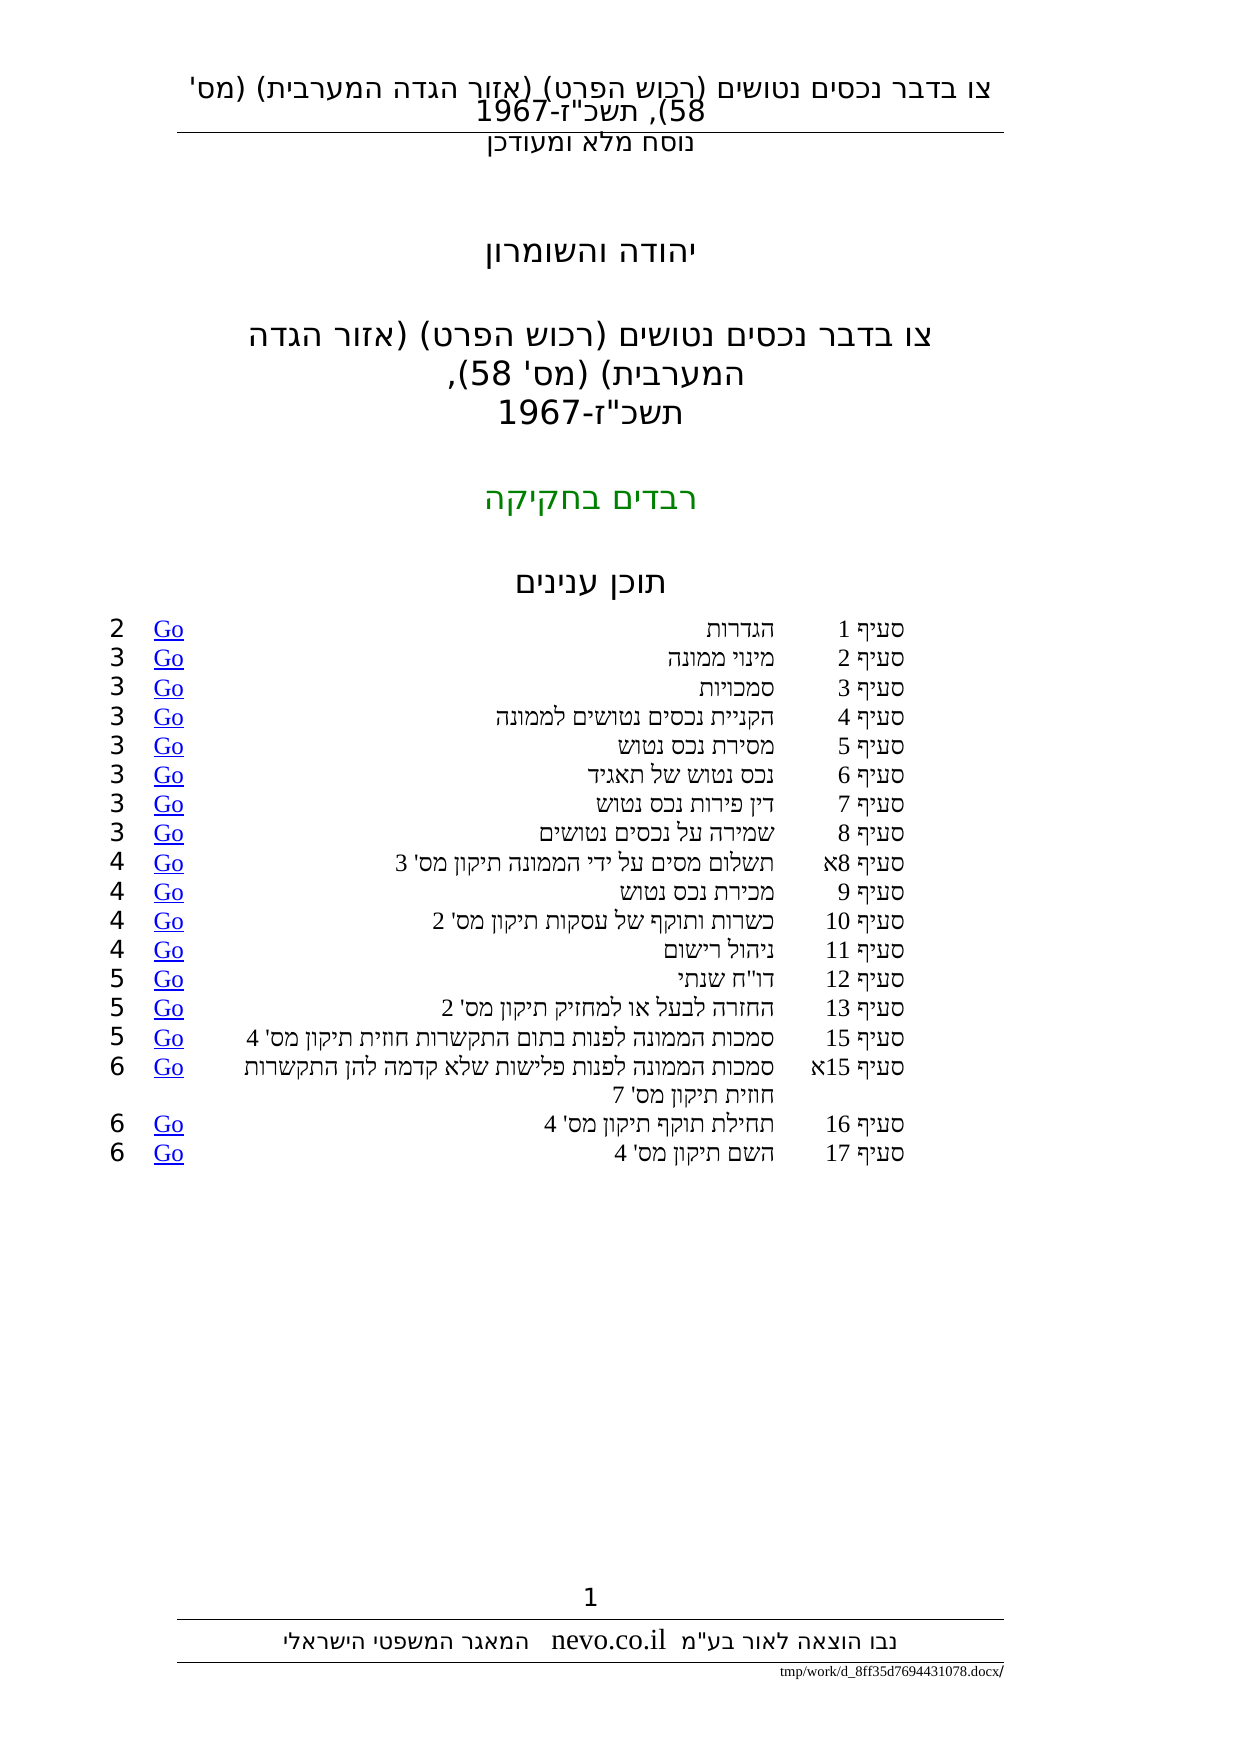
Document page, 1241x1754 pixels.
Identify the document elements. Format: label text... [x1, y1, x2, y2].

table_cell סעיף 13 [786, 994, 916, 1023]
table_cell 4 [48, 935, 136, 964]
table_cell מינוי ממונה [195, 644, 786, 673]
table_cell 3 [48, 702, 136, 731]
table_cell סעיף 7 [786, 789, 916, 818]
table_cell Go [136, 789, 195, 818]
table_cell 4 [48, 964, 136, 993]
table_cell 4 [48, 994, 136, 1023]
table_cell 3 [48, 819, 136, 848]
table_cell Go [136, 906, 195, 935]
table_cell תחילת תוקף תיקון מס' 4 [195, 1109, 786, 1138]
table_cell 3 [48, 906, 136, 935]
table_cell סעיף 9 [786, 877, 916, 906]
table_cell סעיף 11 [786, 935, 916, 964]
table_cell דין פירות נכס נטוש [195, 789, 786, 818]
table_cell Go [136, 819, 195, 848]
table_cell דו"ח שנתי [195, 964, 786, 993]
table_header Go [136, 614, 195, 643]
table_cell Go [136, 702, 195, 731]
table_cell סעיף 6 [786, 760, 916, 789]
table_cell סעיף 16 [786, 1109, 916, 1138]
table_cell Go [136, 1109, 195, 1138]
table_cell 2 [48, 644, 136, 673]
table_cell 3 [48, 760, 136, 789]
table_cell מסירת נכס נטוש [195, 731, 786, 760]
table_cell Go [136, 760, 195, 789]
table_cell 4 [48, 1023, 136, 1052]
table_cell תשלום מסים על ידי הממונה תיקון מס' 3 [195, 848, 786, 877]
table_cell סעיף 3 [786, 673, 916, 702]
table_cell 3 [48, 789, 136, 818]
text צו בדבר נכסים נטושים (רכוש הפרט) (אזור הגדה המערבית) (מס' 58), תשכ"ז-1967 [177, 316, 1004, 432]
table_cell החזרה לבעל או למחזיק תיקון מס' 2 [195, 994, 786, 1023]
table_cell סמכות הממונה לפנות בתום התקשרות חוזית תיקון מס' 4 [195, 1023, 786, 1052]
table_cell סעיף 8א [786, 848, 916, 877]
table_cell 5 [48, 1139, 136, 1168]
table_cell סעיף 2 [786, 644, 916, 673]
table_cell סמכויות [195, 673, 786, 702]
table_header 2 [48, 614, 136, 643]
table_header סעיף 1 [786, 614, 916, 643]
table_cell סעיף 17 [786, 1139, 916, 1168]
text תוכן ענינים [177, 563, 1004, 602]
text רבדים בחקיקה [177, 478, 1004, 517]
table_header הגדרות [195, 614, 786, 643]
table_cell 2 [48, 673, 136, 702]
table_cell Go [136, 994, 195, 1023]
table_cell כשרות ותוקף של עסקות תיקון מס' 2 [195, 906, 786, 935]
table_cell מכירת נכס נטוש [195, 877, 786, 906]
table_cell סעיף 12 [786, 964, 916, 993]
table_cell Go [136, 673, 195, 702]
table_cell 5 [48, 1052, 136, 1109]
table_cell 5 [48, 1109, 136, 1138]
table_cell Go [136, 644, 195, 673]
table_cell Go [136, 964, 195, 993]
table_cell השם תיקון מס' 4 [195, 1139, 786, 1168]
table_cell סמכות הממונה לפנות פלישות שלא קדמה להן התקשרות חוזית תיקון מס' 7 [195, 1052, 786, 1109]
table_cell 3 [48, 848, 136, 877]
table_cell סעיף 5 [786, 731, 916, 760]
table_cell Go [136, 848, 195, 877]
table_cell שמירה על נכסים נטושים [195, 819, 786, 848]
table_cell הקניית נכסים נטושים לממונה [195, 702, 786, 731]
table_cell Go [136, 935, 195, 964]
table_cell נכס נטוש של תאגיד [195, 760, 786, 789]
table_cell סעיף 4 [786, 702, 916, 731]
table_cell סעיף 8 [786, 819, 916, 848]
table_cell Go [136, 731, 195, 760]
table_cell סעיף 15 [786, 1023, 916, 1052]
table_cell 3 [48, 731, 136, 760]
table_cell Go [136, 1052, 195, 1109]
table_cell סעיף 15א [786, 1052, 916, 1109]
table_cell 3 [48, 877, 136, 906]
table_cell Go [136, 1023, 195, 1052]
table_cell Go [136, 877, 195, 906]
table_cell Go [136, 1139, 195, 1168]
text יהודה והשומרון [177, 231, 1004, 270]
table_cell סעיף 10 [786, 906, 916, 935]
table_cell ניהול רישום [195, 935, 786, 964]
